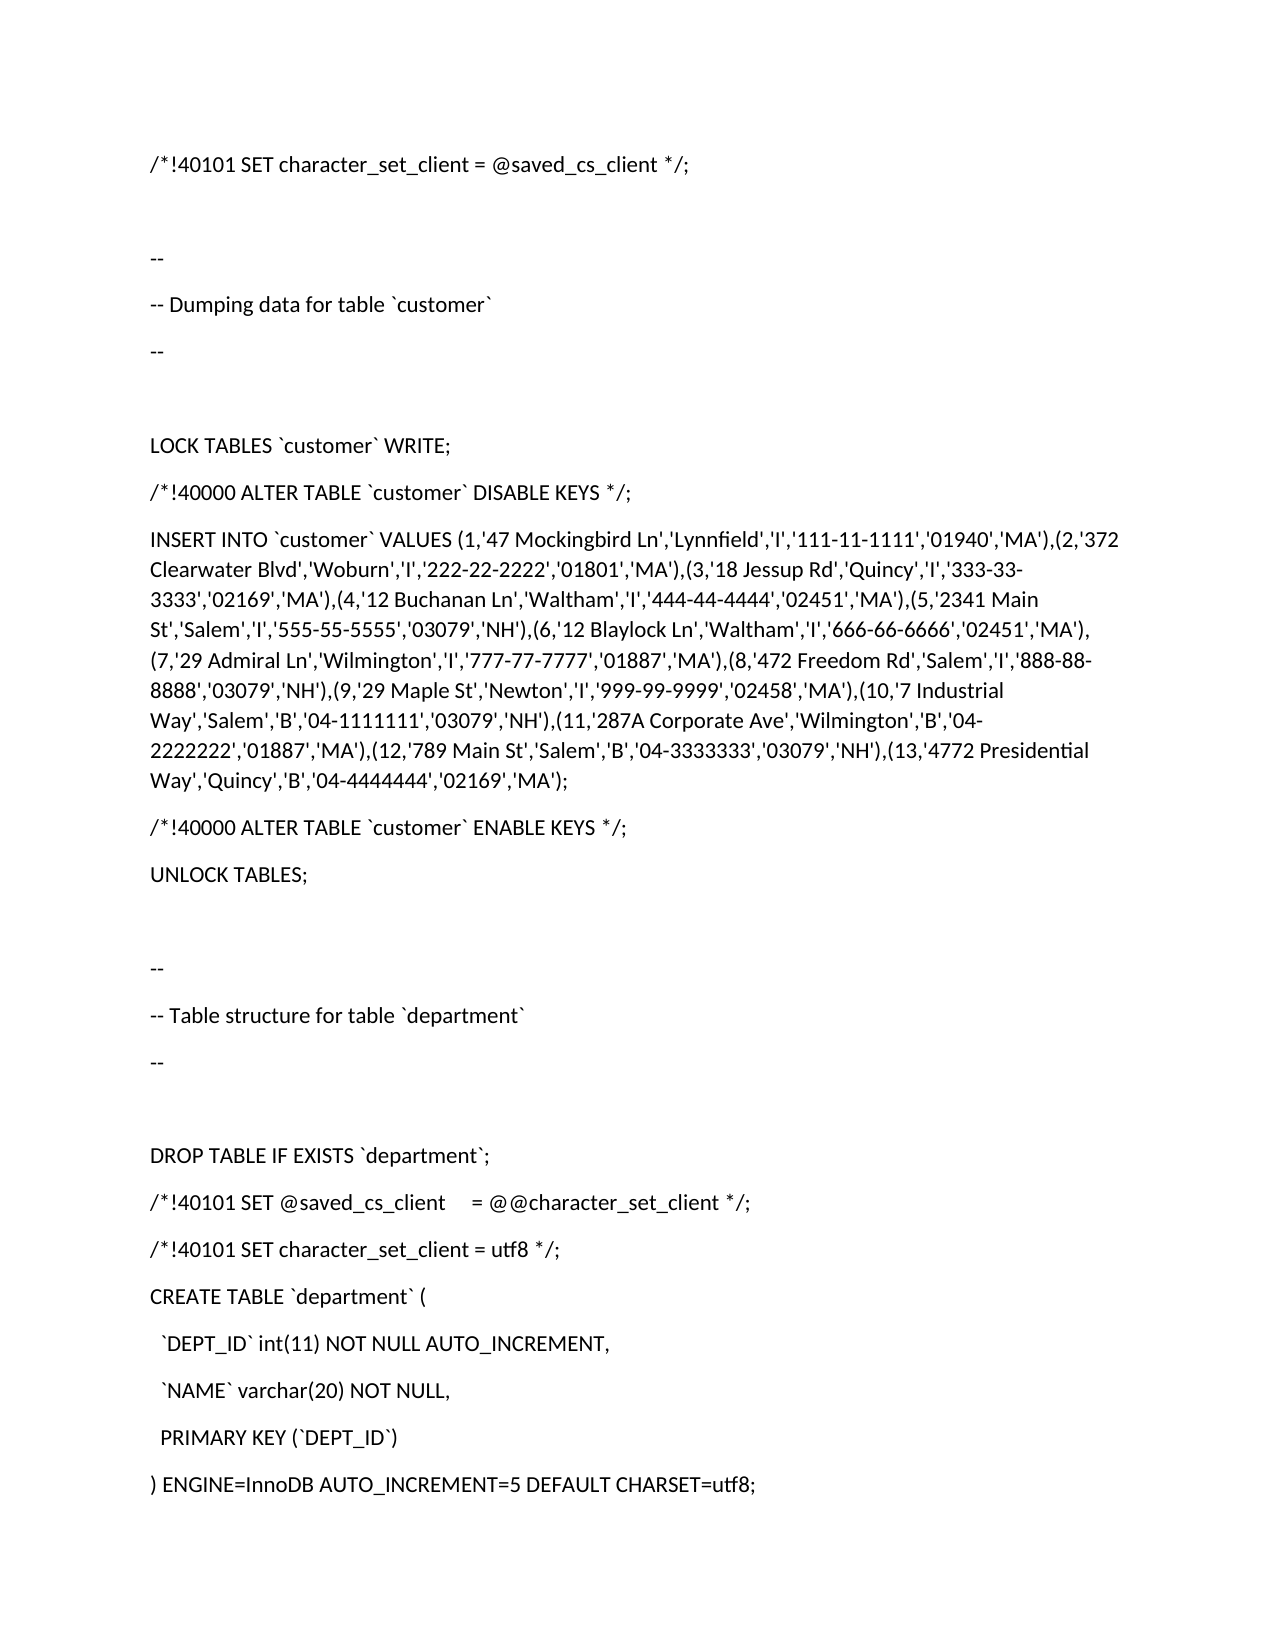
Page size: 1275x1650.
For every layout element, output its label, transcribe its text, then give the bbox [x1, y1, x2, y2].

text INSERT INTO `customer` VALUES (1,'47 Mockingbird Ln','Lynnfield','I','111-11-1111','01940','MA'),(2,'372 Clearwater Blvd','Woburn','I','222-22-2222','01801','MA'),(3,'18 Jessup Rd','Quincy','I','333-33-3333','02169','MA'),(4,'12 Buchanan Ln','Waltham','I','444-44-4444','02451','MA'),(5,'2341 Main St','Salem','I','555-55-5555','03079','NH'),(6,'12 Blaylock Ln','Waltham','I','666-66-6666','02451','MA'),(7,'29 Admiral Ln','Wilmington','I','777-77-7777','01887','MA'),(8,'472 Freedom Rd','Salem','I','888-88-8888','03079','NH'),(9,'29 Maple St','Newton','I','999-99-9999','02458','MA'),(10,'7 Industrial Way','Salem','B','04-1111111','03079','NH'),(11,'287A Corporate Ave','Wilmington','B','04-2222222','01887','MA'),(12,'789 Main St','Salem','B','04-3333333','03079','NH'),(13,'4772 Presidential Way','Quincy','B','04-4444444','02169','MA'); [150, 525, 1125, 795]
text `NAME` varchar(20) NOT NULL, [150, 1376, 1125, 1404]
text /*!40101 SET character_set_client = utf8 */; [150, 1235, 1125, 1263]
text ) ENGINE=InnoDB AUTO_INCREMENT=5 DEFAULT CHARSET=utf8; [150, 1470, 1125, 1498]
text /*!40000 ALTER TABLE `customer` DISABLE KEYS */; [150, 478, 1125, 506]
text PRIMARY KEY (`DEPT_ID`) [150, 1423, 1125, 1451]
text `DEPT_ID` int(11) NOT NULL AUTO_INCREMENT, [150, 1329, 1125, 1357]
text DROP TABLE IF EXISTS `department`; [150, 1142, 1125, 1170]
text /*!40101 SET character_set_client = @saved_cs_client */; [150, 150, 1125, 178]
text UNLOCK TABLES; [150, 860, 1125, 888]
text -- [150, 337, 1125, 366]
text CREATE TABLE `department` ( [150, 1282, 1125, 1310]
text -- [150, 954, 1125, 982]
text -- Dumping data for table `customer` [150, 291, 1125, 319]
text -- [150, 1048, 1125, 1076]
text /*!40000 ALTER TABLE `customer` ENABLE KEYS */; [150, 813, 1125, 842]
text -- [150, 244, 1125, 272]
text LOCK TABLES `customer` WRITE; [150, 431, 1125, 459]
text -- Table structure for table `department` [150, 1001, 1125, 1029]
text /*!40101 SET @saved_cs_client = @@character_set_client */; [150, 1188, 1125, 1217]
